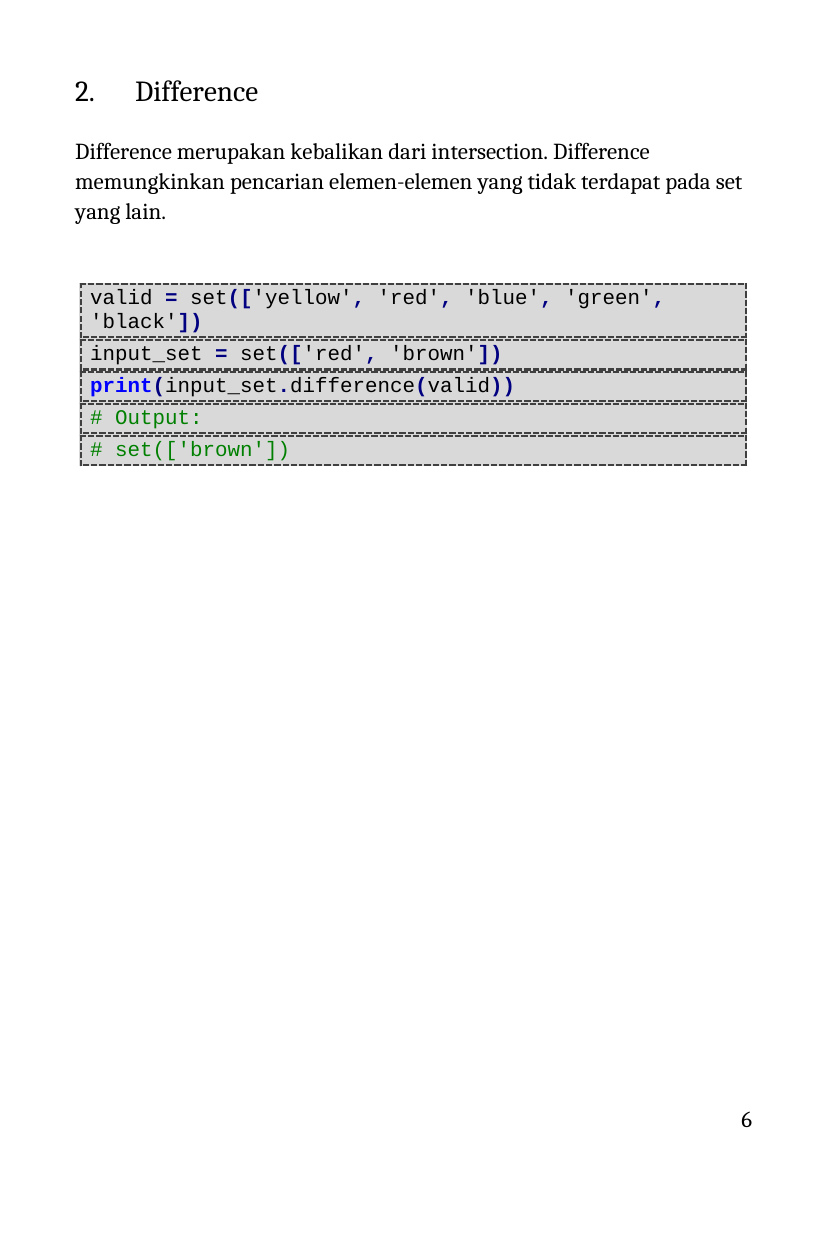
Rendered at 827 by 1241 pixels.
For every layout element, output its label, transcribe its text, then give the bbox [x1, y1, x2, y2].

text Difference merupakan kebalikan dari intersection. Difference memungkinkan pencarian elemen-elemen yang tidak terdapat pada set yang lain. [75, 138, 752, 225]
text # set(['brown']) [79, 434, 747, 466]
text input_set = set(['red', 'brown']) [79, 338, 747, 371]
text valid = set(['yellow', 'red', 'blue', 'green', 'black']) [79, 283, 747, 338]
text # Output: [79, 402, 747, 434]
text print(input_set.difference(valid)) [79, 371, 747, 402]
subtitle Difference [75, 75, 752, 108]
